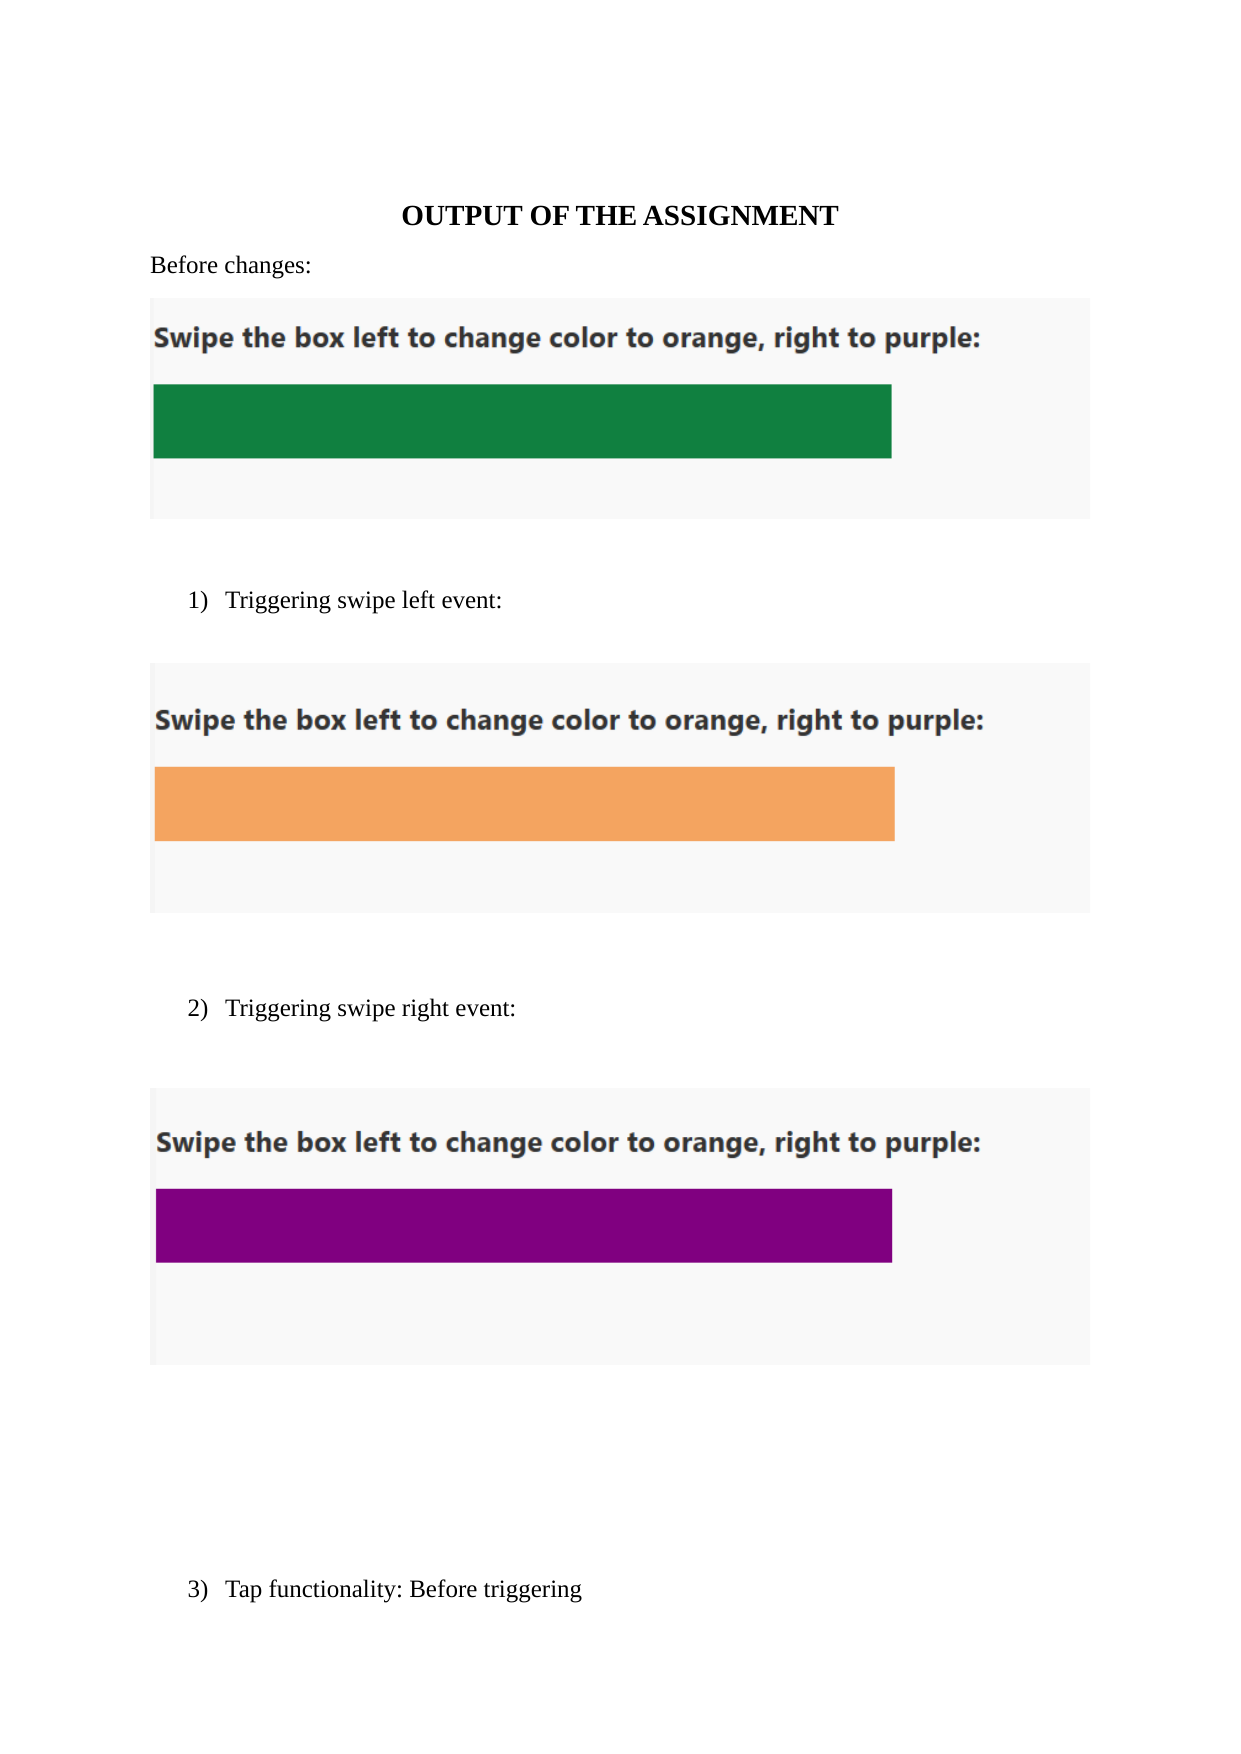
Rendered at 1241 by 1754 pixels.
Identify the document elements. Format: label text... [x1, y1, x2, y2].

picture [150, 663, 1091, 913]
text Before changes: [150, 251, 1090, 279]
list Triggering swipe right event: [187, 993, 1090, 1022]
list Tap functionality: Before triggering [187, 1574, 1090, 1603]
text OUTPUT OF THE ASSIGNMENT [150, 198, 1090, 231]
picture [150, 1088, 1091, 1365]
picture [150, 298, 1091, 519]
list Triggering swipe left event: [187, 585, 1090, 613]
